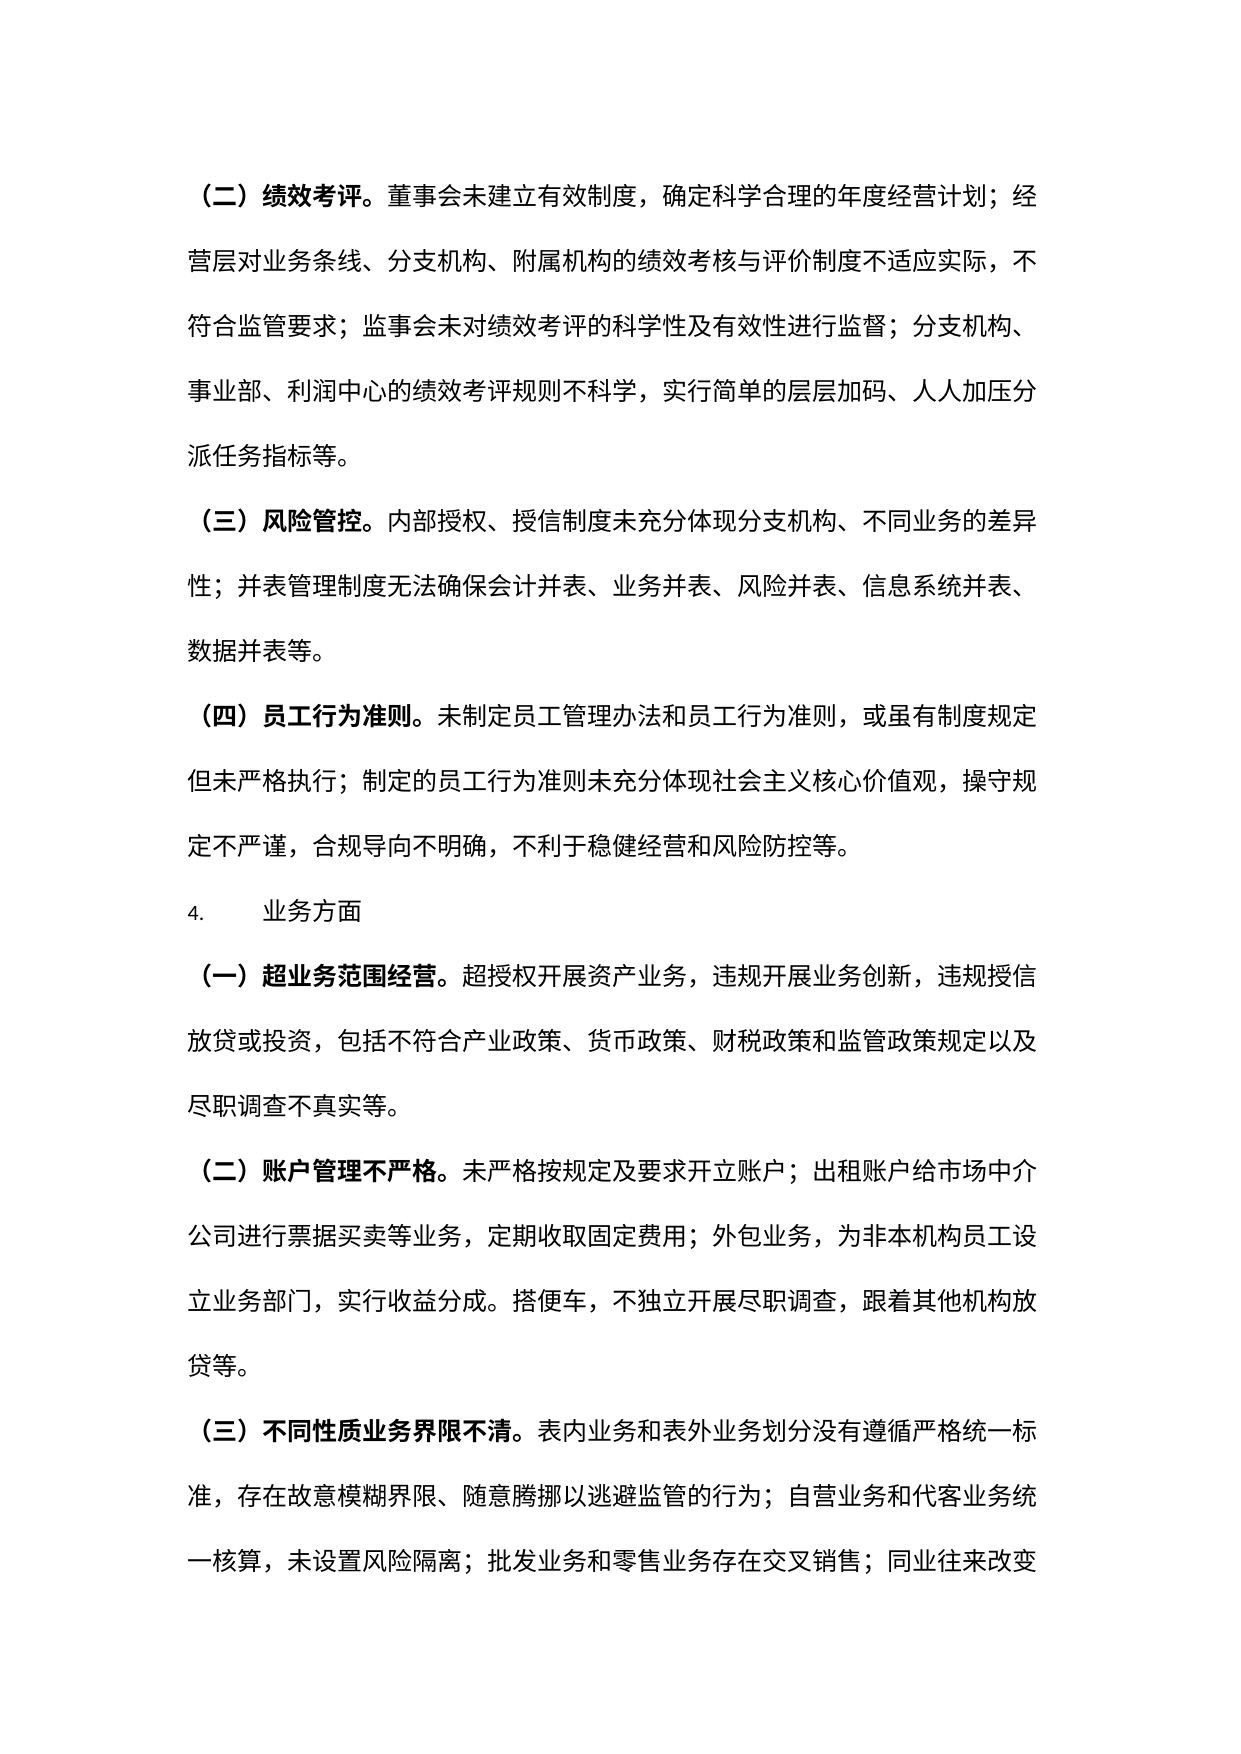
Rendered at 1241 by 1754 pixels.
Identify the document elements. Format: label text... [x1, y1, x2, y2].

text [187, 1397, 1053, 1592]
text （二）账户管理不严格。未严格按规定及要求开立账户；出租账户给市场中介公司进行票据买卖等业务，定期收取固定费用；外包业务，为非本机构员工设立业务部门，实行收益分成。搭便车，不独立开展尽职调查，跟着其他机构放贷等。 [187, 1137, 1053, 1397]
text （四）员工行为准则。未制定员工管理办法和员工行为准则，或虽有制度规定但未严格执行；制定的员工行为准则未充分体现社会主义核心价值观，操守规定不严谨，合规导向不明确，不利于稳健经营和风险防控等。 [187, 682, 1053, 877]
text （一）超业务范围经营。超授权开展资产业务，违规开展业务创新，违规授信放贷或投资，包括不符合产业政策、货币政策、财税政策和监管政策规定以及尽职调查不真实等。 [187, 942, 1053, 1137]
list 业务方面 [187, 877, 1053, 942]
text （三）风险管控。内部授权、授信制度未充分体现分支机构、不同业务的差异性；并表管理制度无法确保会计并表、业务并表、风险并表、信息系统并表、数据并表等。 [187, 487, 1053, 682]
text （二）绩效考评。董事会未建立有效制度，确定科学合理的年度经营计划；经营层对业务条线、分支机构、附属机构的绩效考核与评价制度不适应实际，不符合监管要求；监事会未对绩效考评的科学性及有效性进行监督；分支机构、事业部、利润中心的绩效考评规则不科学，实行简单的层层加码、人人加压分派任务指标等。 [187, 162, 1053, 487]
